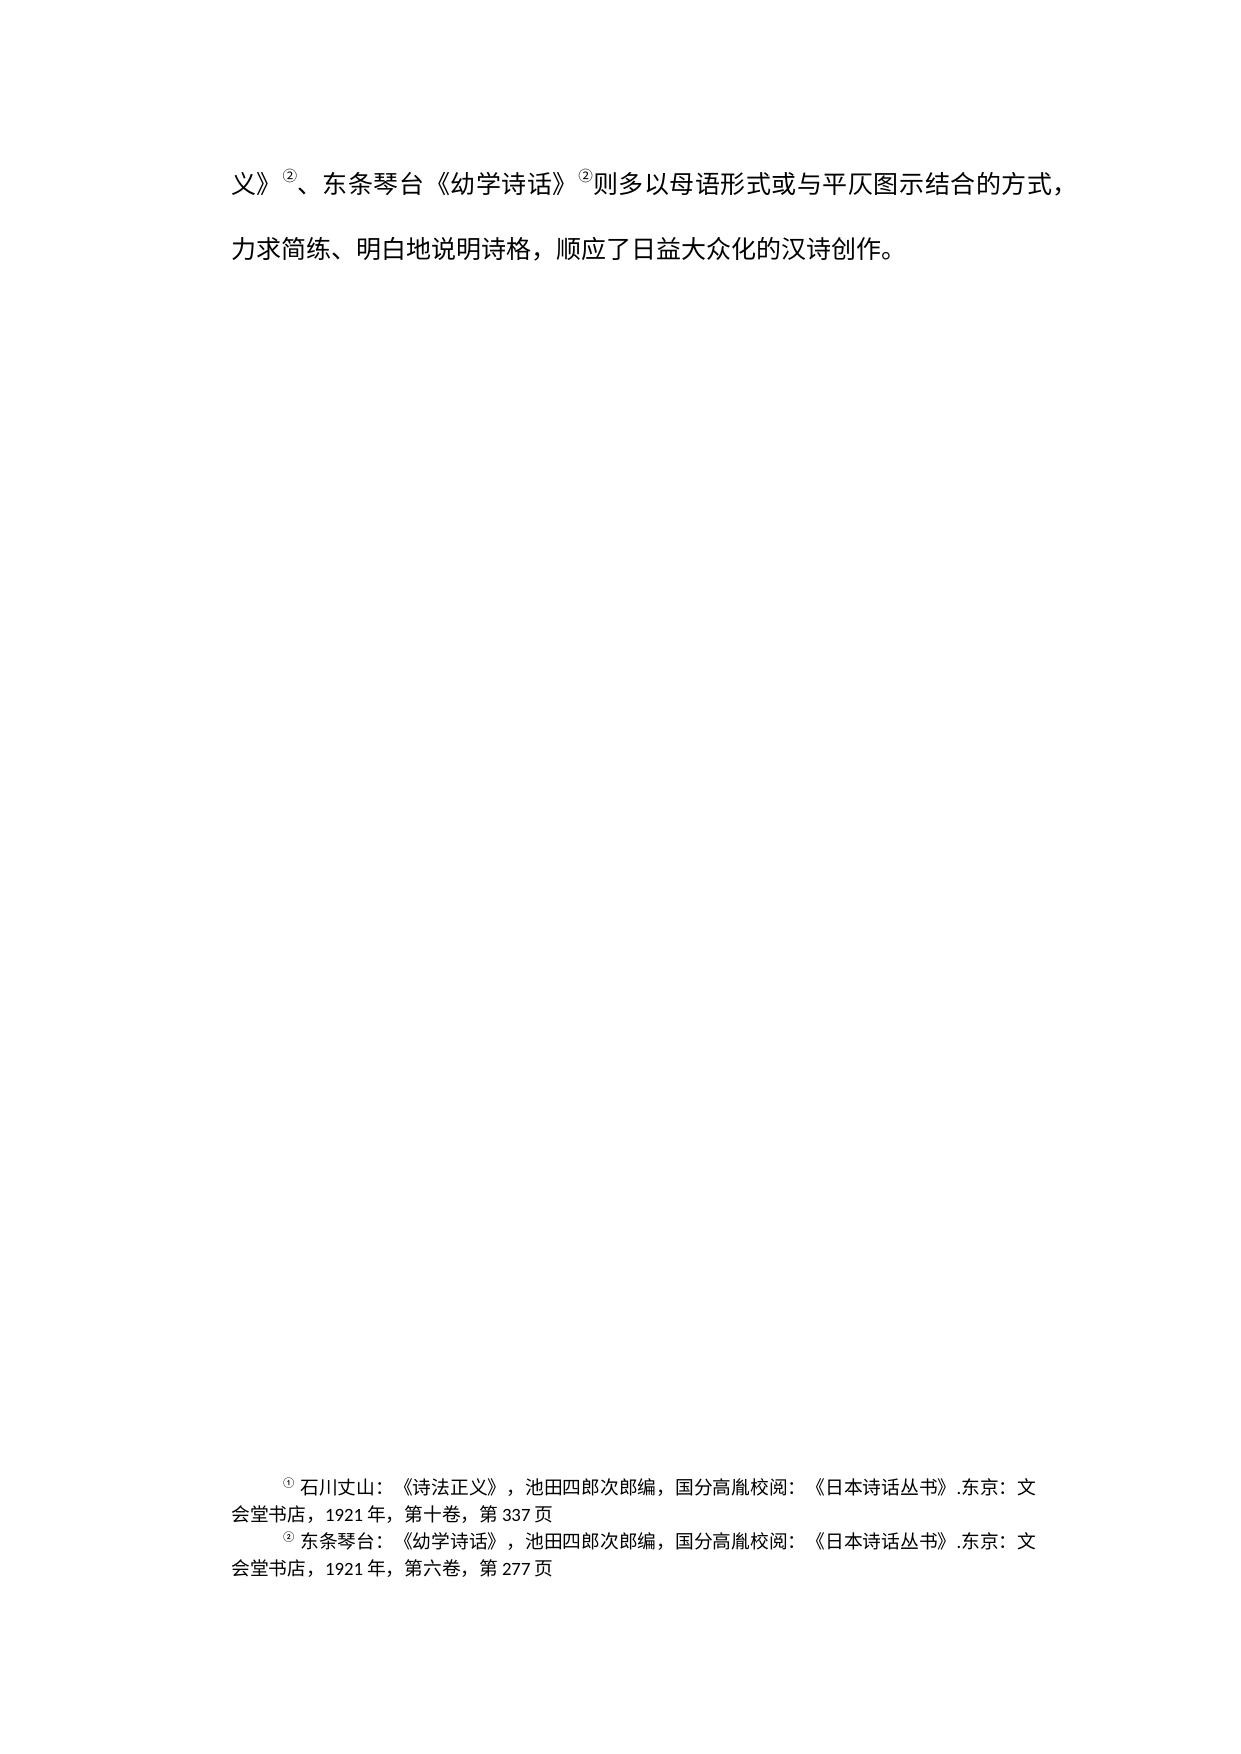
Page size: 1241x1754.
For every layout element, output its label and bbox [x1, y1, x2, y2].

text [231, 150, 1053, 280]
